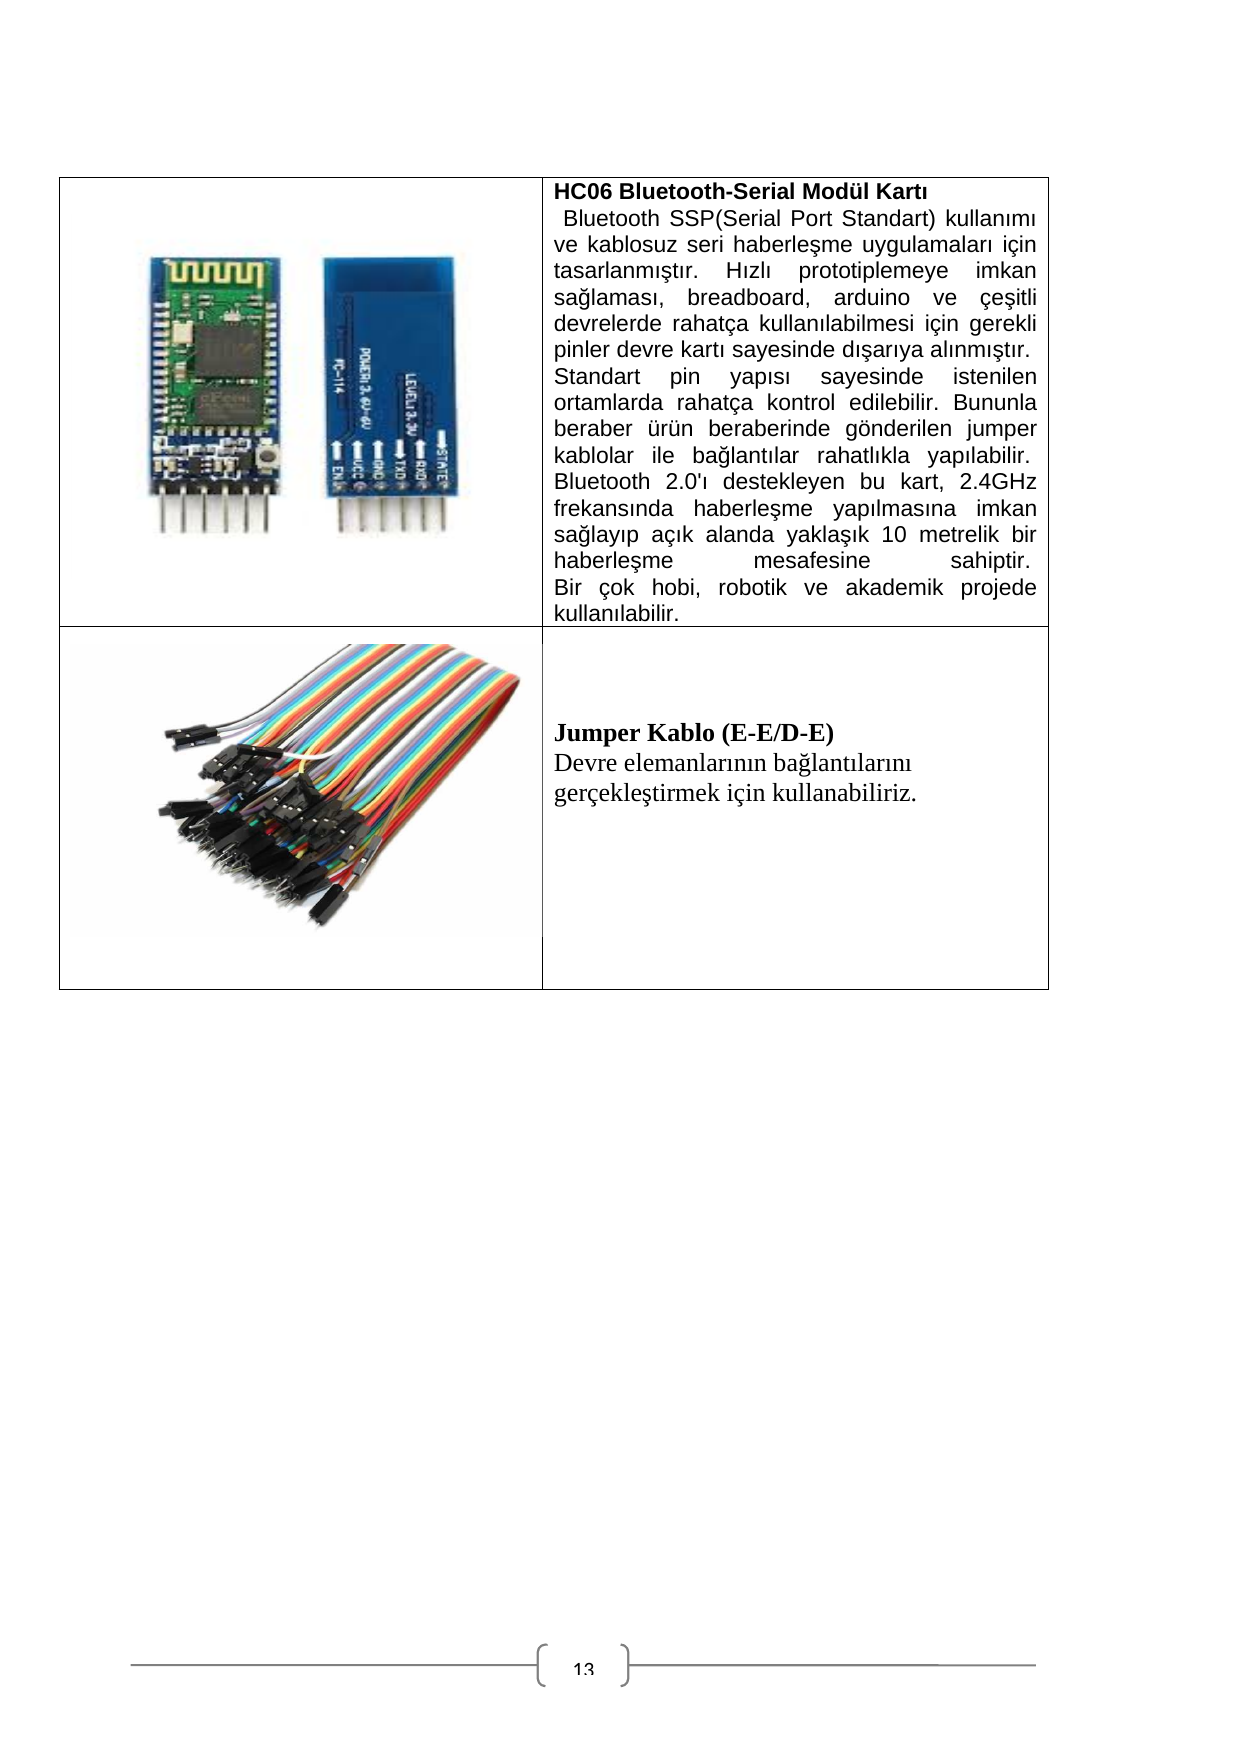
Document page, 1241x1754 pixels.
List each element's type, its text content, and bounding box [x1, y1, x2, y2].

table_cell [60, 627, 542, 988]
table_cell Jumper Kablo (E-E/D-E) Devre elemanlarının bağlantılarını gerçekleştirmek için kullanabiliriz. [543, 627, 1048, 988]
table_cell HC06 Bluetooth-Serial Modül Kartı Bluetooth SSP(Serial Port Standart) kullanımı ve kablosuz seri haberleşme uygulamaları için tasarlanmıştır. Hızlı prototiplemeye imkan sağlaması, breadboard, arduino ve çeşitli devrelerde rahatça kullanılabilmesi için gerekli pinler devre kartı sayesinde dışarıya alınmıştır. Standart pin yapısı sayesinde istenilen ortamlarda rahatça kontrol edilebilir. Bununla beraber ürün beraberinde gönderilen jumper kablolar ile bağlantılar rahatlıkla yapılabilir. Bluetooth 2.0'ı destekleyen bu kart, 2.4GHz frekansında haberleşme yapılmasına imkan sağlayıp açık alanda yaklaşık 10 metrelik bir haberleşme mesafesine sahiptir. Bir çok hobi, robotik ve akademik projede kullanılabilir. [543, 178, 1048, 626]
table_cell [60, 178, 542, 626]
picture [70, 214, 540, 579]
picture [65, 644, 543, 937]
